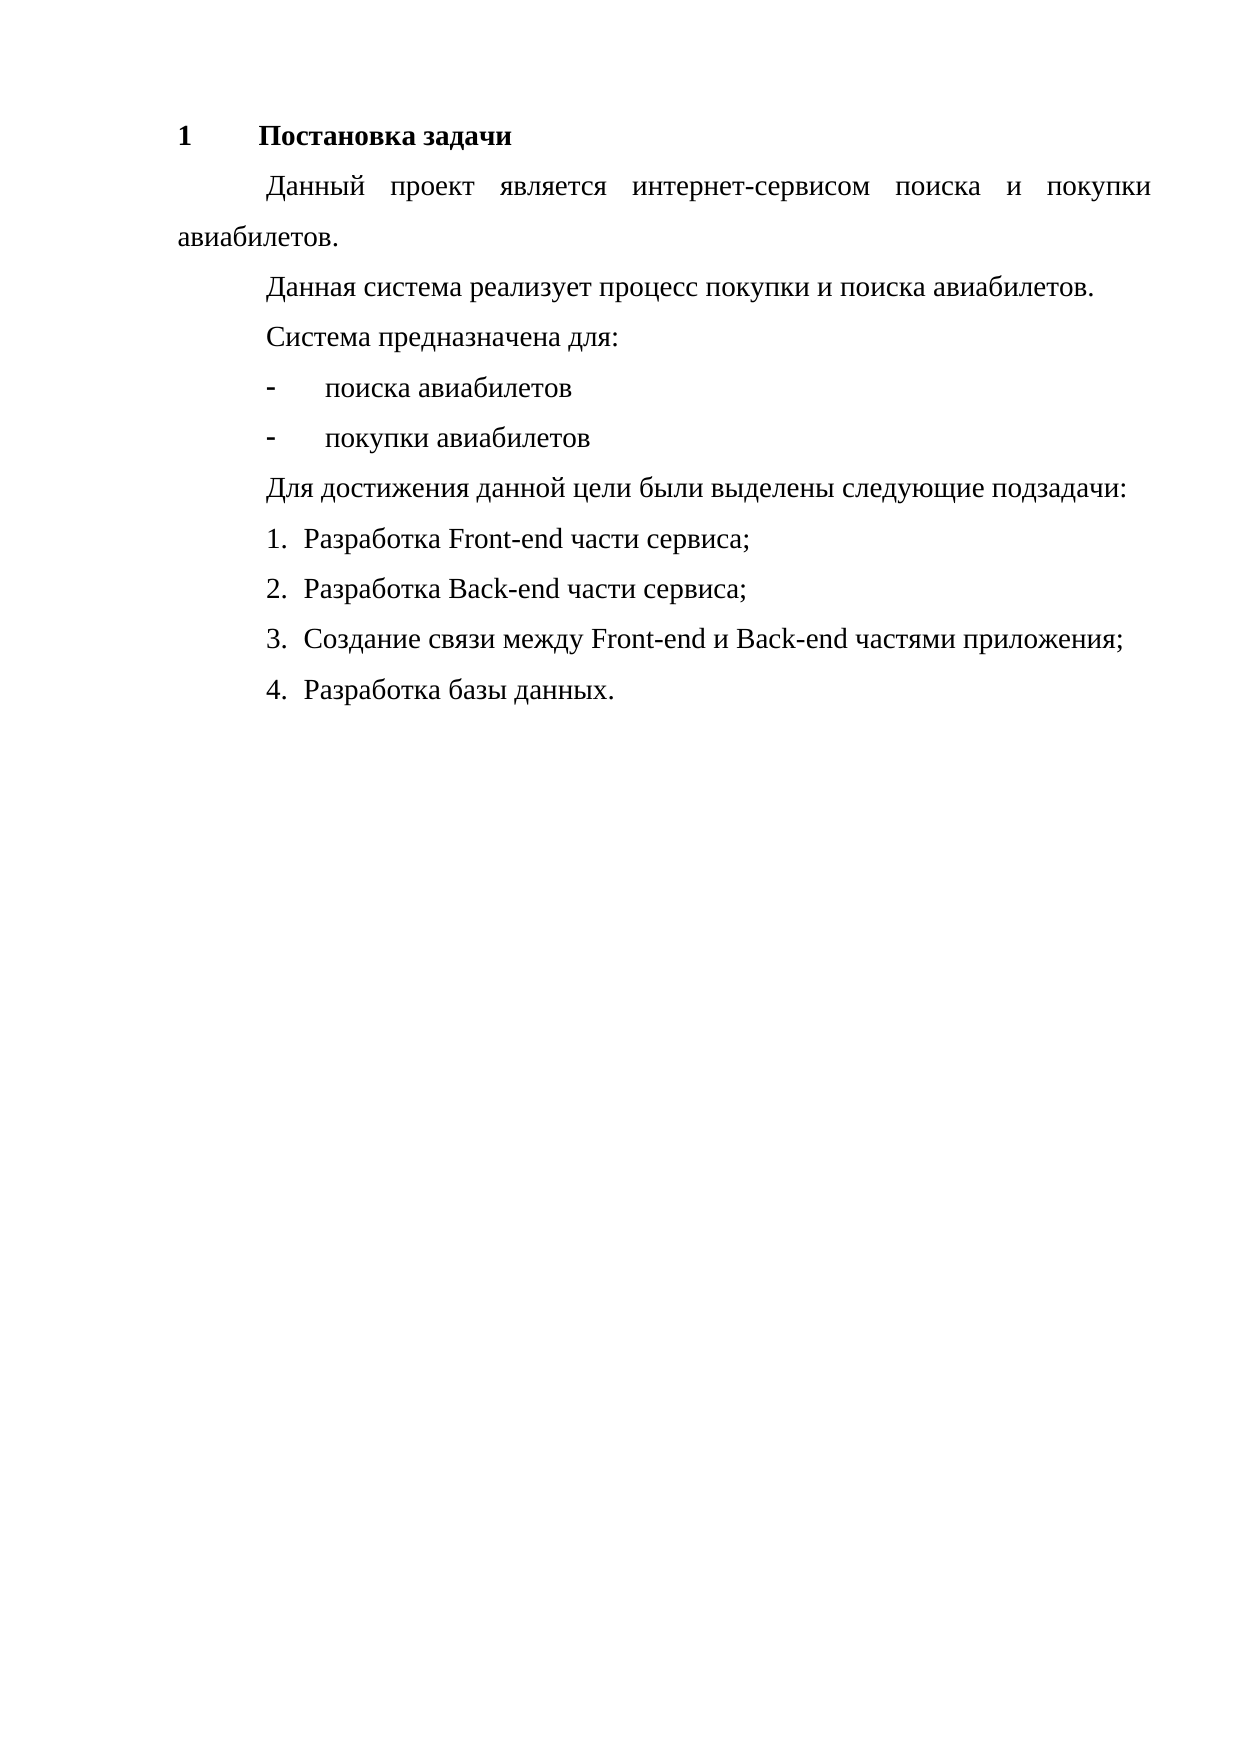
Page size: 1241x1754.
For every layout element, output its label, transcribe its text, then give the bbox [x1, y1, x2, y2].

text Данная система реализует процесс покупки и поиска авиабилетов. [177, 269, 1152, 303]
text покупки авиабилетов [177, 420, 1152, 454]
text Разработка базы данных. [266, 672, 1152, 705]
text Создание связи между Front-end и Back-end частями приложения; [266, 621, 1152, 655]
text Разработка Back-end части сервиса; [266, 571, 1152, 605]
text Разработка Front-end части сервиса; [266, 521, 1152, 554]
text поиска авиабилетов [177, 370, 1152, 403]
text Данный проект является интернет-сервисом поиска и покупки авиабилетов. [177, 168, 1152, 252]
text Система предназначена для: [177, 319, 1152, 353]
text Для достижения данной цели были выделены следующие подзадачи: [177, 471, 1152, 504]
subtitle Постановка задачи [177, 118, 1152, 152]
